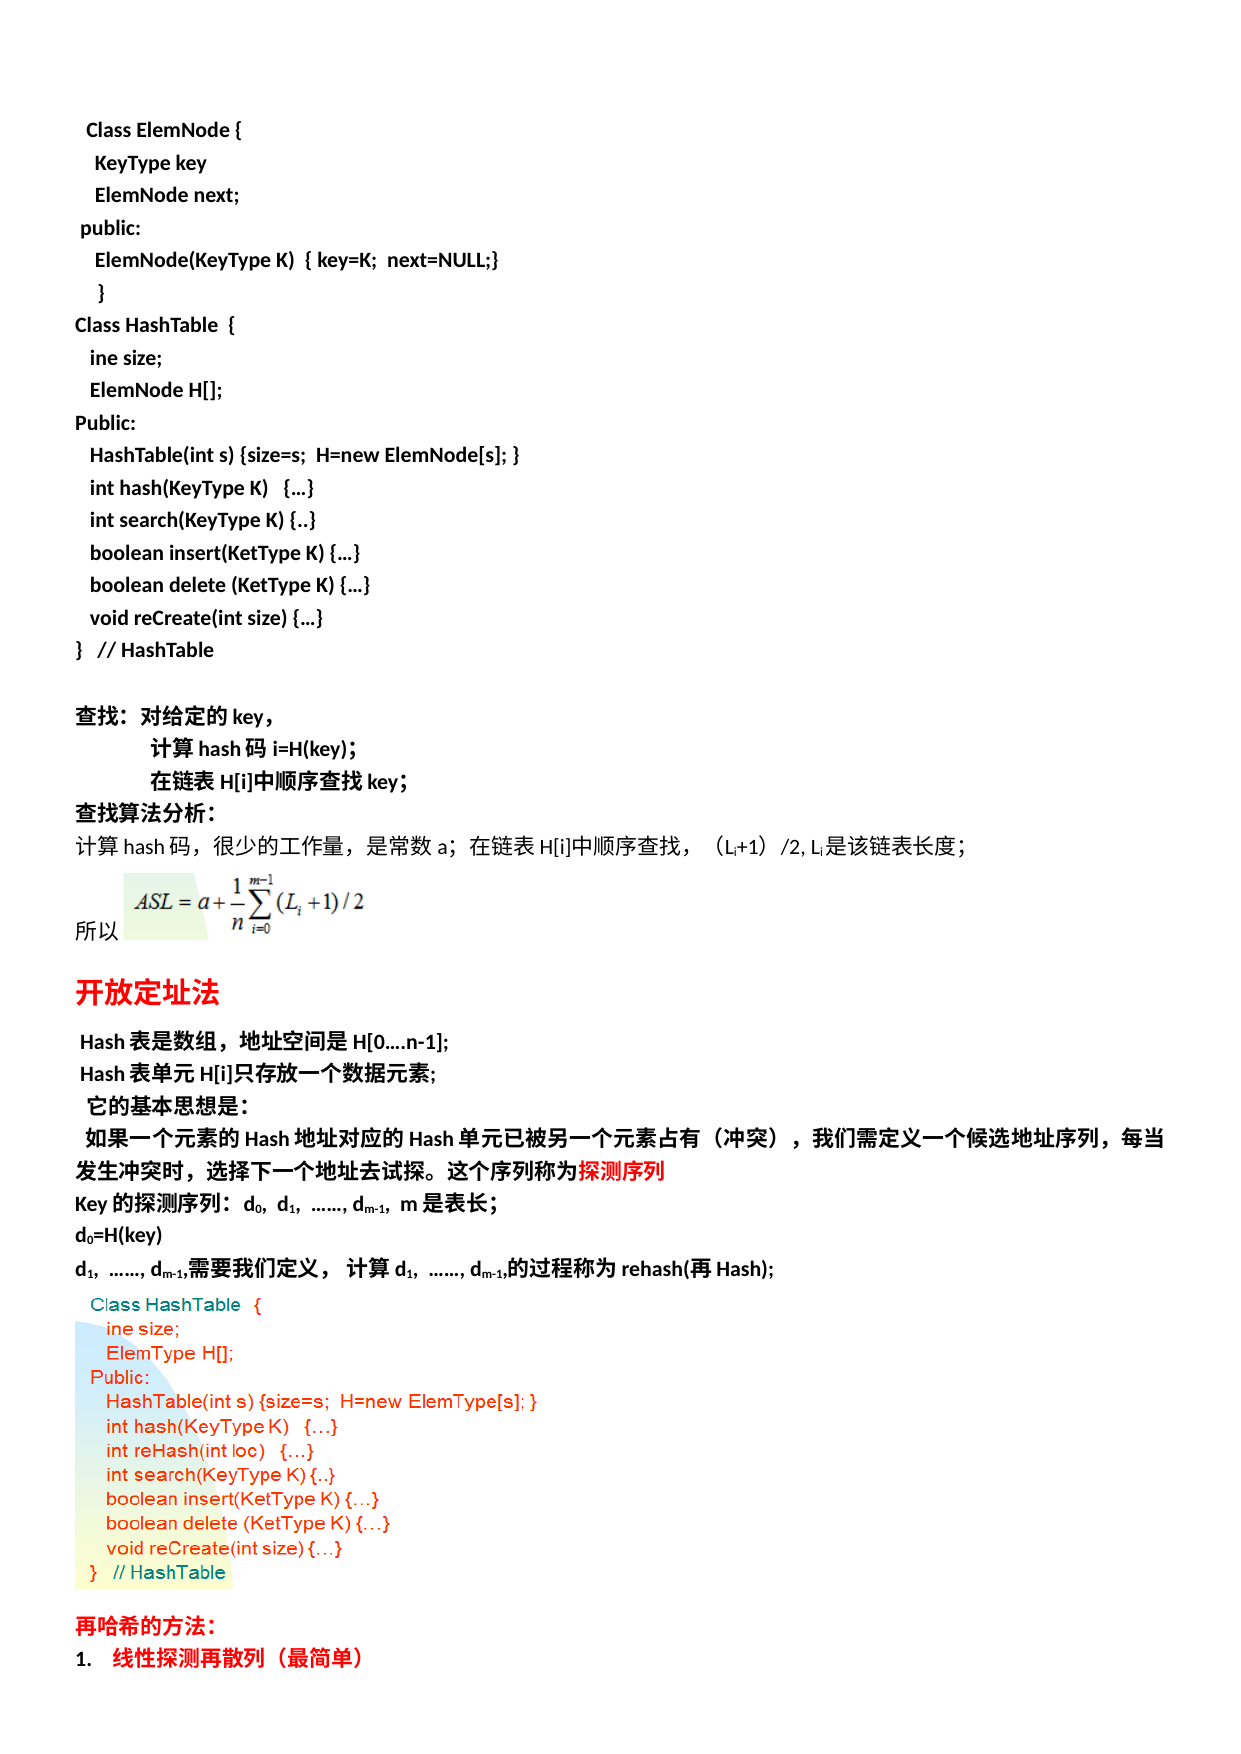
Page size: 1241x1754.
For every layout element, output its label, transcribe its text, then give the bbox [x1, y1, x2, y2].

text 它的基本思想是： [75, 1088, 1165, 1121]
text Key的探测序列：d0, d1, ……, dm-1, m是表长； [75, 1186, 1165, 1218]
text 计算hash码 i=H(key)； [150, 731, 1165, 763]
text ElemNode next; [75, 178, 1165, 211]
text d1, ……, dm-1,需要我们定义， 计算d1, ……, dm-1,的过程称为rehash(再Hash); [75, 1251, 1165, 1283]
text HashTable(int s) {size=s; H=new ElemNode[s]; } [75, 438, 1165, 471]
text Class ElemNode { [75, 113, 1165, 146]
text Class HashTable { [75, 308, 1165, 341]
text ElemNode H[]; [75, 373, 1165, 406]
text Public: [75, 406, 1165, 438]
text 所以 [75, 861, 1165, 958]
text boolean delete (KetType K) {…} [75, 568, 1165, 601]
picture [123, 873, 438, 940]
text 查找算法分析： [75, 796, 1165, 828]
text 再哈希的方法： [75, 1608, 1165, 1641]
text 查找：对给定的key， [75, 698, 1165, 731]
text boolean insert(KetType K) {…} [75, 536, 1165, 568]
list 线性探测再散列（最简单） [75, 1641, 1165, 1673]
text Hash表单元H[i]只存放一个数据元素; [75, 1056, 1165, 1088]
text int hash(KeyType K) {…} [75, 471, 1165, 503]
text } [75, 276, 1165, 308]
text ElemNode(KeyType K) { key=K; next=NULL;} [75, 243, 1165, 276]
text public: [75, 211, 1165, 243]
text 开放定址法 [75, 958, 1165, 1023]
text d0=H(key) [75, 1218, 1165, 1251]
text KeyType key [75, 146, 1165, 178]
text } // HashTable [75, 633, 1165, 666]
text 如果一个元素的Hash地址对应的Hash单元已被另一个元素占有（冲突），我们需定义一个候选地址序列，每当发生冲突时，选择下一个地址去试探。这个序列称为探测序列 [75, 1121, 1165, 1186]
text int search(KeyType K) {..} [75, 503, 1165, 536]
text void reCreate(int size) {…} [75, 601, 1165, 633]
text ine size; [75, 341, 1165, 373]
text Hash表是数组，地址空间是H[0….n-1]; [75, 1023, 1165, 1056]
picture [75, 1283, 554, 1589]
text 计算hash码，很少的工作量，是常数 a；在链表H[i]中顺序查找，（Li+1）/2, Li是该链表长度； [75, 828, 1165, 861]
text 在链表H[i]中顺序查找key； [150, 763, 1165, 796]
